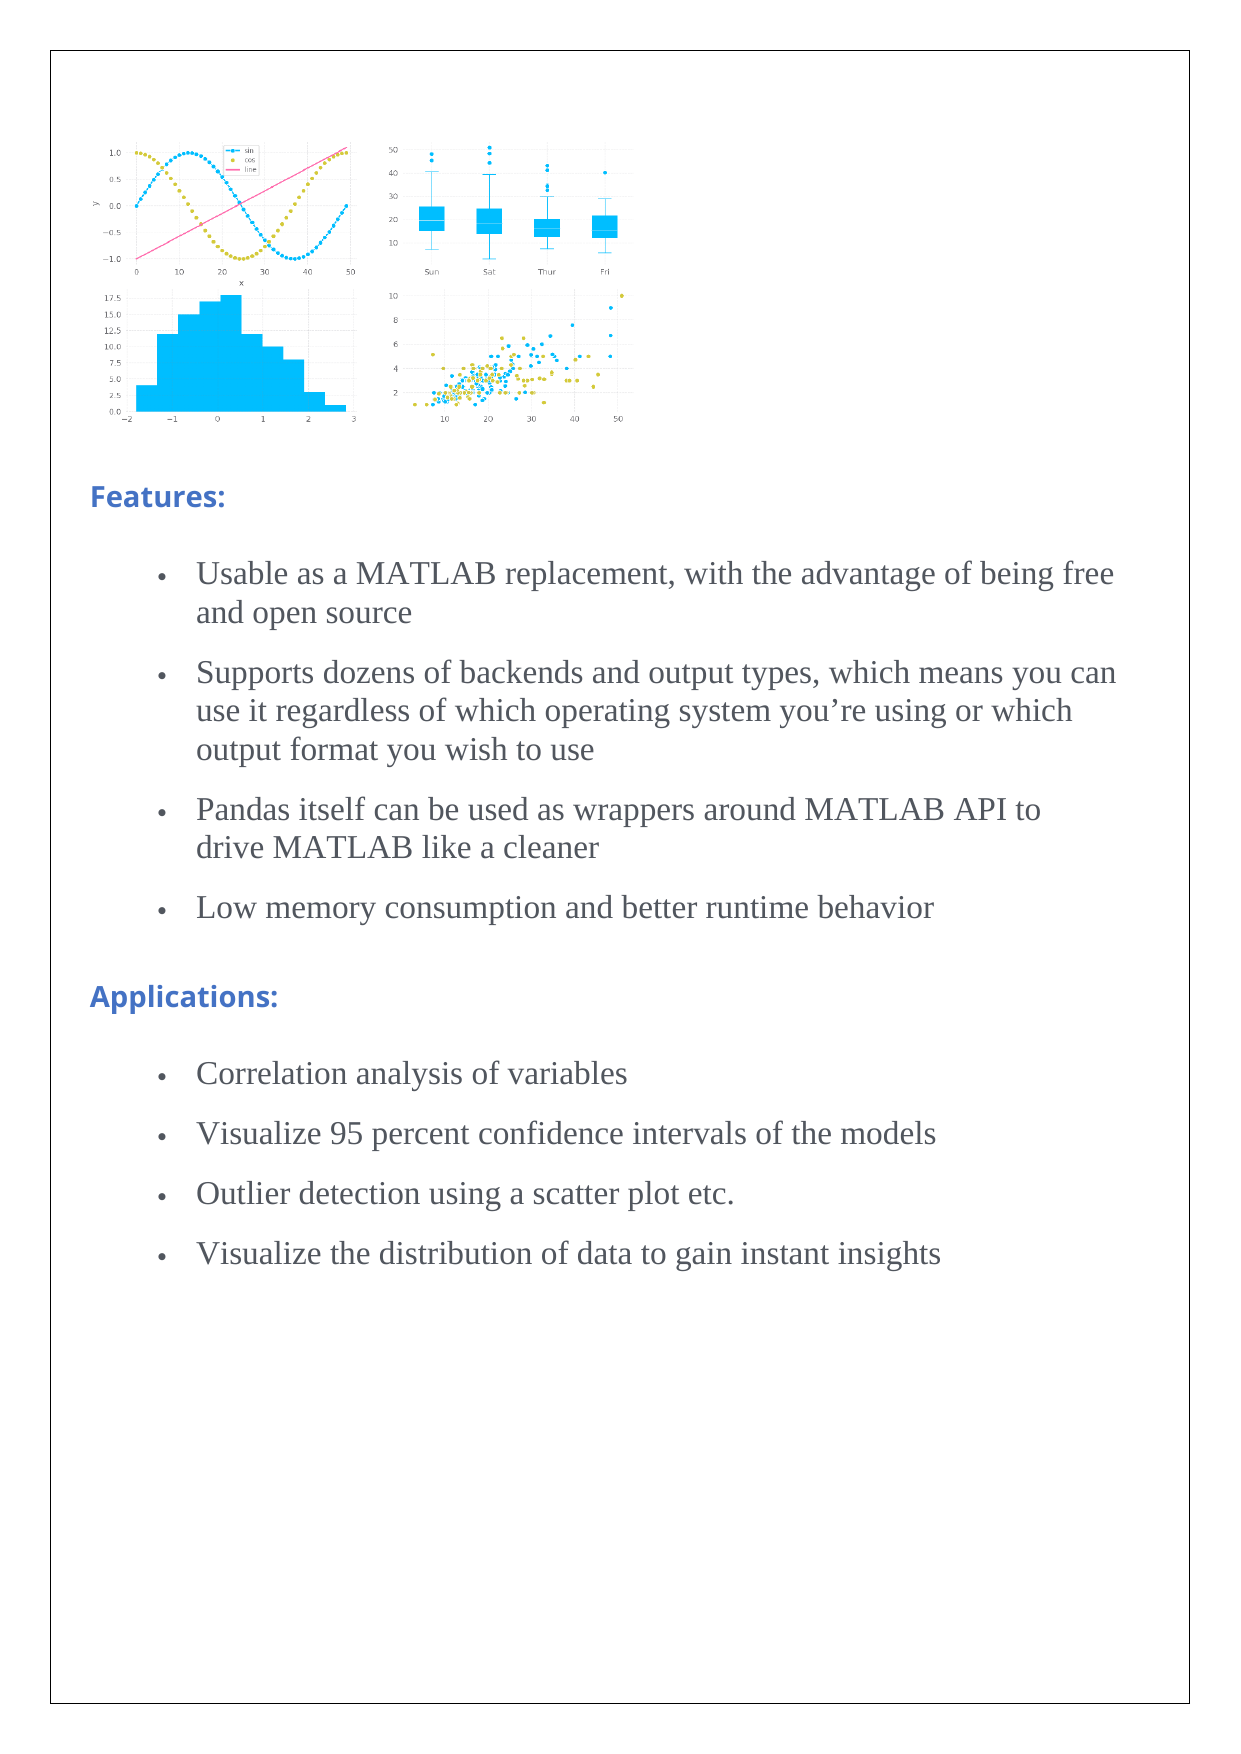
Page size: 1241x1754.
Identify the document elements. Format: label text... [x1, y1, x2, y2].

list Correlation analysis of variables [158, 1053, 1117, 1091]
list Pandas itself can be used as wrappers around MATLAB API to drive MATLAB like a cleaner [158, 789, 1117, 866]
picture [89, 133, 637, 425]
list Supports dozens of backends and output types, which means you can use it regardless of which operating system you’re using or which output format you wish to use [158, 652, 1117, 767]
list Low memory consumption and better runtime behavior [158, 887, 1117, 926]
list Outlier detection using a scatter plot etc. [158, 1173, 1117, 1212]
subtitle Applications: [89, 976, 1117, 1016]
list Usable as a MATLAB replacement, with the advantage of being free and open source [158, 553, 1117, 630]
list Visualize 95 percent confidence intervals of the models [158, 1113, 1117, 1152]
subtitle Features: [89, 476, 1117, 516]
list Visualize the distribution of data to gain instant insights [158, 1234, 1117, 1272]
